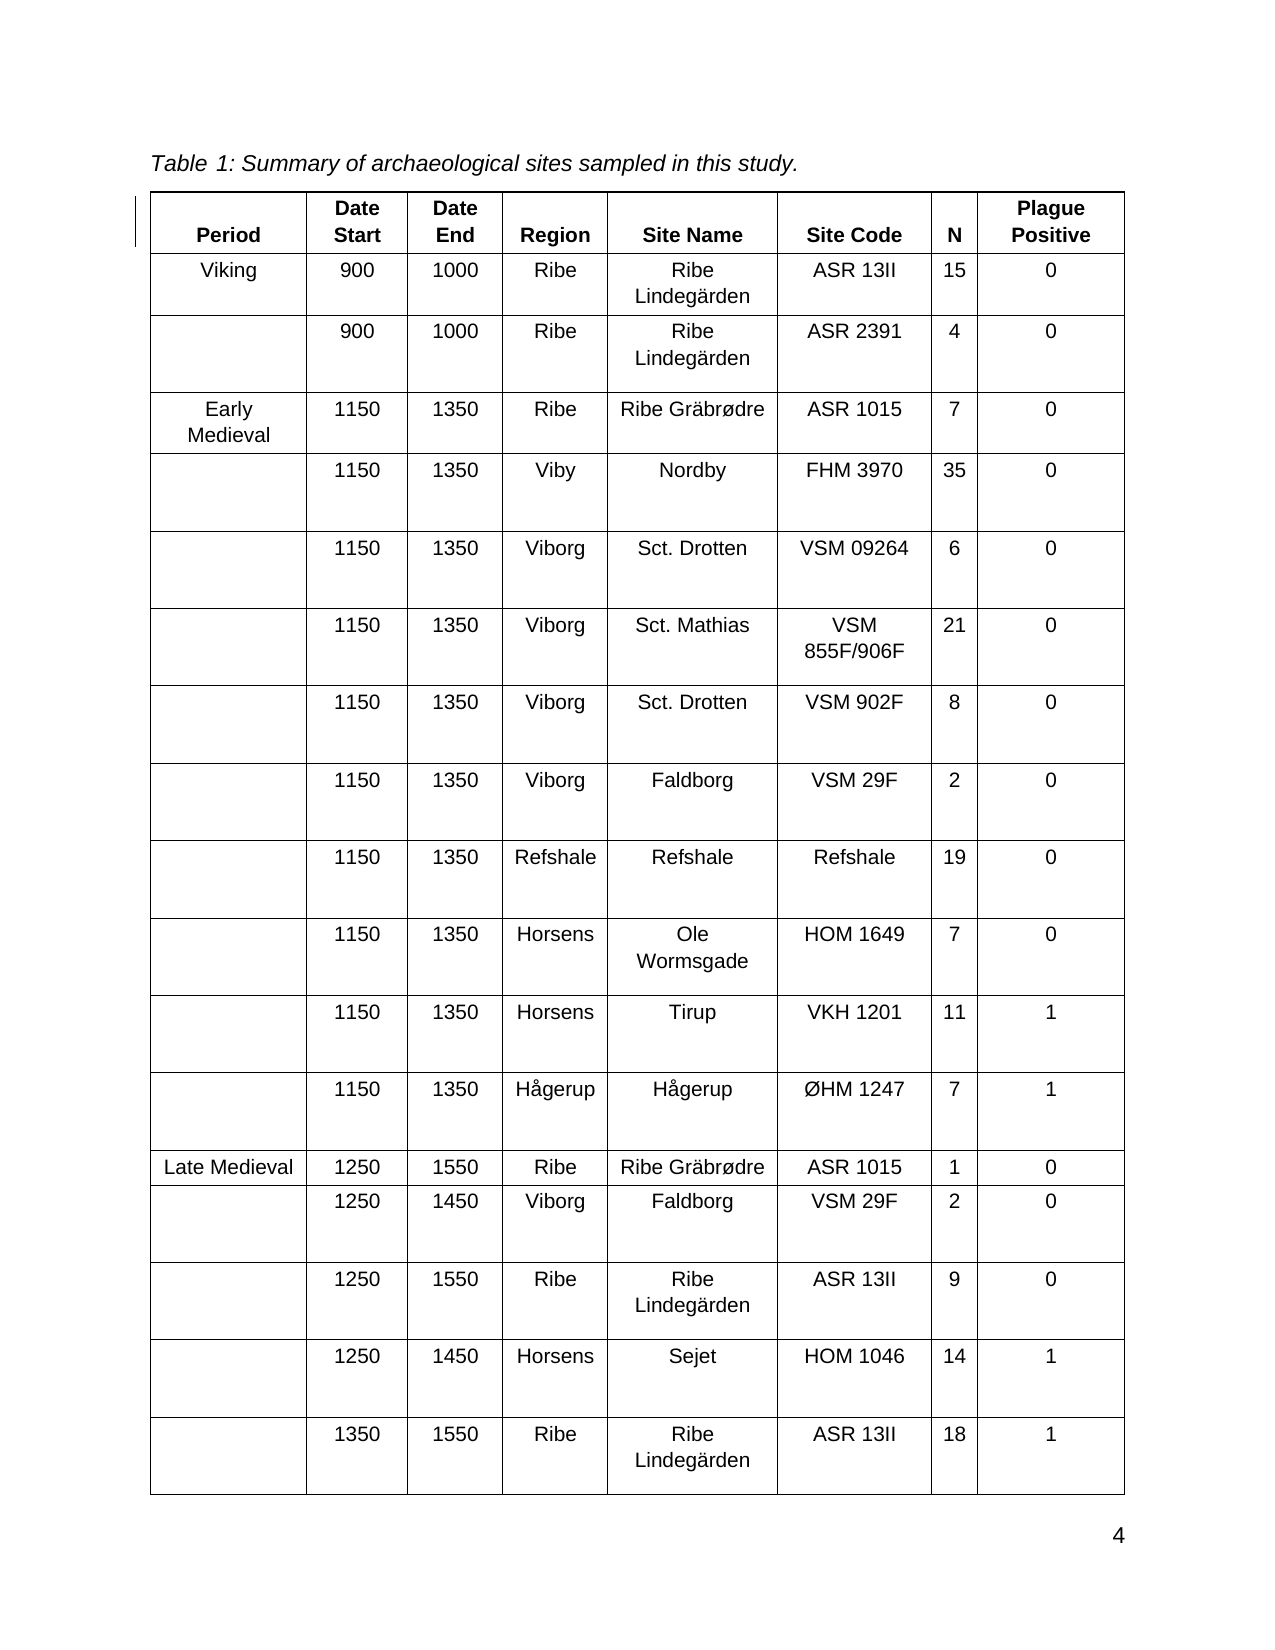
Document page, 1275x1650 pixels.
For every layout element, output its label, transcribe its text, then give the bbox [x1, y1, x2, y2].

table_cell 1150 [307, 454, 407, 531]
table_cell 2 [932, 1186, 977, 1262]
table_cell 0 [978, 764, 1124, 840]
table_cell 0 [978, 841, 1124, 917]
table_cell 0 [978, 254, 1124, 314]
table_cell 0 [978, 1151, 1124, 1184]
table_cell 2 [932, 764, 977, 840]
table_cell [151, 841, 306, 917]
table_cell 1350 [408, 393, 502, 453]
table_header Period [151, 193, 306, 253]
table_cell Ribe Lindegärden [608, 316, 777, 392]
table_cell [151, 1340, 306, 1417]
table_cell Ribe Gräbrødre [608, 1151, 777, 1184]
table_cell Ribe [503, 316, 607, 392]
table_cell Ribe [503, 393, 607, 453]
table_cell 1350 [408, 454, 502, 531]
table_cell 7 [932, 1073, 977, 1150]
table_cell 1350 [408, 919, 502, 995]
table_cell Late Medieval [151, 1151, 306, 1184]
table_cell 1250 [307, 1151, 407, 1184]
table_cell 1250 [307, 1186, 407, 1262]
table_cell 1150 [307, 393, 407, 453]
table_header Date Start [307, 193, 407, 253]
table_cell Refshale [608, 841, 777, 917]
table_cell 0 [978, 1263, 1124, 1339]
table_cell 9 [932, 1263, 977, 1339]
table_cell 1350 [408, 996, 502, 1072]
table_cell 900 [307, 254, 407, 314]
table_header Plague Positive [978, 193, 1124, 253]
table_cell 1000 [408, 254, 502, 314]
table_cell ASR 1015 [778, 393, 931, 453]
table_cell 1 [932, 1151, 977, 1184]
table_cell 1 [978, 996, 1124, 1072]
table_cell Ribe Lindegärden [608, 1418, 777, 1494]
table_cell 1250 [307, 1340, 407, 1417]
table_cell Ribe Gräbrødre [608, 393, 777, 453]
table_cell ØHM 1247 [778, 1073, 931, 1150]
table_cell Horsens [503, 919, 607, 995]
table_cell VSM 29F [778, 764, 931, 840]
table_cell 1150 [307, 609, 407, 685]
table_cell [151, 1263, 306, 1339]
table_cell ASR 13II [778, 1263, 931, 1339]
table_cell HOM 1046 [778, 1340, 931, 1417]
table_cell ASR 13II [778, 1418, 931, 1494]
table_cell [151, 919, 306, 995]
table_cell 0 [978, 454, 1124, 531]
table_cell 1550 [408, 1151, 502, 1184]
table_cell Early Medieval [151, 393, 306, 453]
table_cell 1 [978, 1073, 1124, 1150]
table_cell Viking [151, 254, 306, 314]
table_cell Refshale [778, 841, 931, 917]
table_cell 1150 [307, 1073, 407, 1150]
table_cell Tirup [608, 996, 777, 1072]
table_cell 1150 [307, 686, 407, 763]
table_cell 21 [932, 609, 977, 685]
table_cell 900 [307, 316, 407, 392]
table_cell Hågerup [608, 1073, 777, 1150]
table_cell 1550 [408, 1263, 502, 1339]
table_cell 1150 [307, 764, 407, 840]
table_header Site Name [608, 193, 777, 253]
table_cell 0 [978, 919, 1124, 995]
table_cell 1350 [408, 686, 502, 763]
table_cell 1350 [408, 1073, 502, 1150]
table_cell 1 [978, 1340, 1124, 1417]
table_cell Ole Wormsgade [608, 919, 777, 995]
table_cell 0 [978, 609, 1124, 685]
table_cell VKH 1201 [778, 996, 931, 1072]
table_header Date End [408, 193, 502, 253]
table_cell 1450 [408, 1340, 502, 1417]
table_cell 8 [932, 686, 977, 763]
table_cell Horsens [503, 996, 607, 1072]
table_header N [932, 193, 977, 253]
table_cell ASR 1015 [778, 1151, 931, 1184]
table_cell 1150 [307, 996, 407, 1072]
table_cell 0 [978, 686, 1124, 763]
table_cell 1 [978, 1418, 1124, 1494]
table_cell 1350 [307, 1418, 407, 1494]
table_cell 1450 [408, 1186, 502, 1262]
table_cell Ribe [503, 1418, 607, 1494]
table_cell 6 [932, 532, 977, 608]
table_cell 1350 [408, 764, 502, 840]
table_cell 1350 [408, 609, 502, 685]
table_cell [151, 532, 306, 608]
table_cell Viby [503, 454, 607, 531]
table_cell VSM 29F [778, 1186, 931, 1262]
table_cell 1150 [307, 532, 407, 608]
table_cell Viborg [503, 609, 607, 685]
table_cell [151, 316, 306, 392]
table_cell [151, 996, 306, 1072]
table_cell ASR 2391 [778, 316, 931, 392]
table_cell 1350 [408, 841, 502, 917]
table_cell HOM 1649 [778, 919, 931, 995]
table_cell Nordby [608, 454, 777, 531]
table_cell [151, 454, 306, 531]
table_cell [151, 1418, 306, 1494]
table_cell 35 [932, 454, 977, 531]
table_cell Viborg [503, 686, 607, 763]
table_cell 19 [932, 841, 977, 917]
table_cell Viborg [503, 764, 607, 840]
table_cell FHM 3970 [778, 454, 931, 531]
table_cell [151, 609, 306, 685]
table_cell [151, 764, 306, 840]
table_cell Faldborg [608, 1186, 777, 1262]
table_cell [151, 1073, 306, 1150]
table_cell Viborg [503, 1186, 607, 1262]
table_cell [151, 1186, 306, 1262]
table_cell ASR 13II [778, 254, 931, 314]
table_cell 11 [932, 996, 977, 1072]
table_cell [151, 686, 306, 763]
table_cell Horsens [503, 1340, 607, 1417]
table_cell 0 [978, 316, 1124, 392]
table_header Region [503, 193, 607, 253]
table_cell 0 [978, 532, 1124, 608]
table_cell Ribe [503, 1263, 607, 1339]
table_cell Sct. Drotten [608, 686, 777, 763]
table_header Site Code [778, 193, 931, 253]
table_cell 4 [932, 316, 977, 392]
table_cell 7 [932, 393, 977, 453]
table_cell Ribe [503, 254, 607, 314]
table_cell 15 [932, 254, 977, 314]
table_cell Sejet [608, 1340, 777, 1417]
table_cell Hågerup [503, 1073, 607, 1150]
table_cell Sct. Drotten [608, 532, 777, 608]
table_cell 1000 [408, 316, 502, 392]
table_cell 1550 [408, 1418, 502, 1494]
table_cell 18 [932, 1418, 977, 1494]
table_cell 1150 [307, 841, 407, 917]
table_cell VSM 09264 [778, 532, 931, 608]
table_cell Ribe Lindegärden [608, 1263, 777, 1339]
table_cell 7 [932, 919, 977, 995]
table_cell Refshale [503, 841, 607, 917]
table_cell Viborg [503, 532, 607, 608]
table_cell 1350 [408, 532, 502, 608]
table_cell 1150 [307, 919, 407, 995]
text Table 1: Summary of archaeological sites sampled in this study. [150, 150, 1125, 176]
table_cell Ribe Lindegärden [608, 254, 777, 314]
table_cell 1250 [307, 1263, 407, 1339]
table_cell 0 [978, 1186, 1124, 1262]
table_cell Sct. Mathias [608, 609, 777, 685]
table_cell VSM 902F [778, 686, 931, 763]
table_cell Faldborg [608, 764, 777, 840]
table_cell 14 [932, 1340, 977, 1417]
table_cell 0 [978, 393, 1124, 453]
table_cell VSM 855F/906F [778, 609, 931, 685]
table_cell Ribe [503, 1151, 607, 1184]
